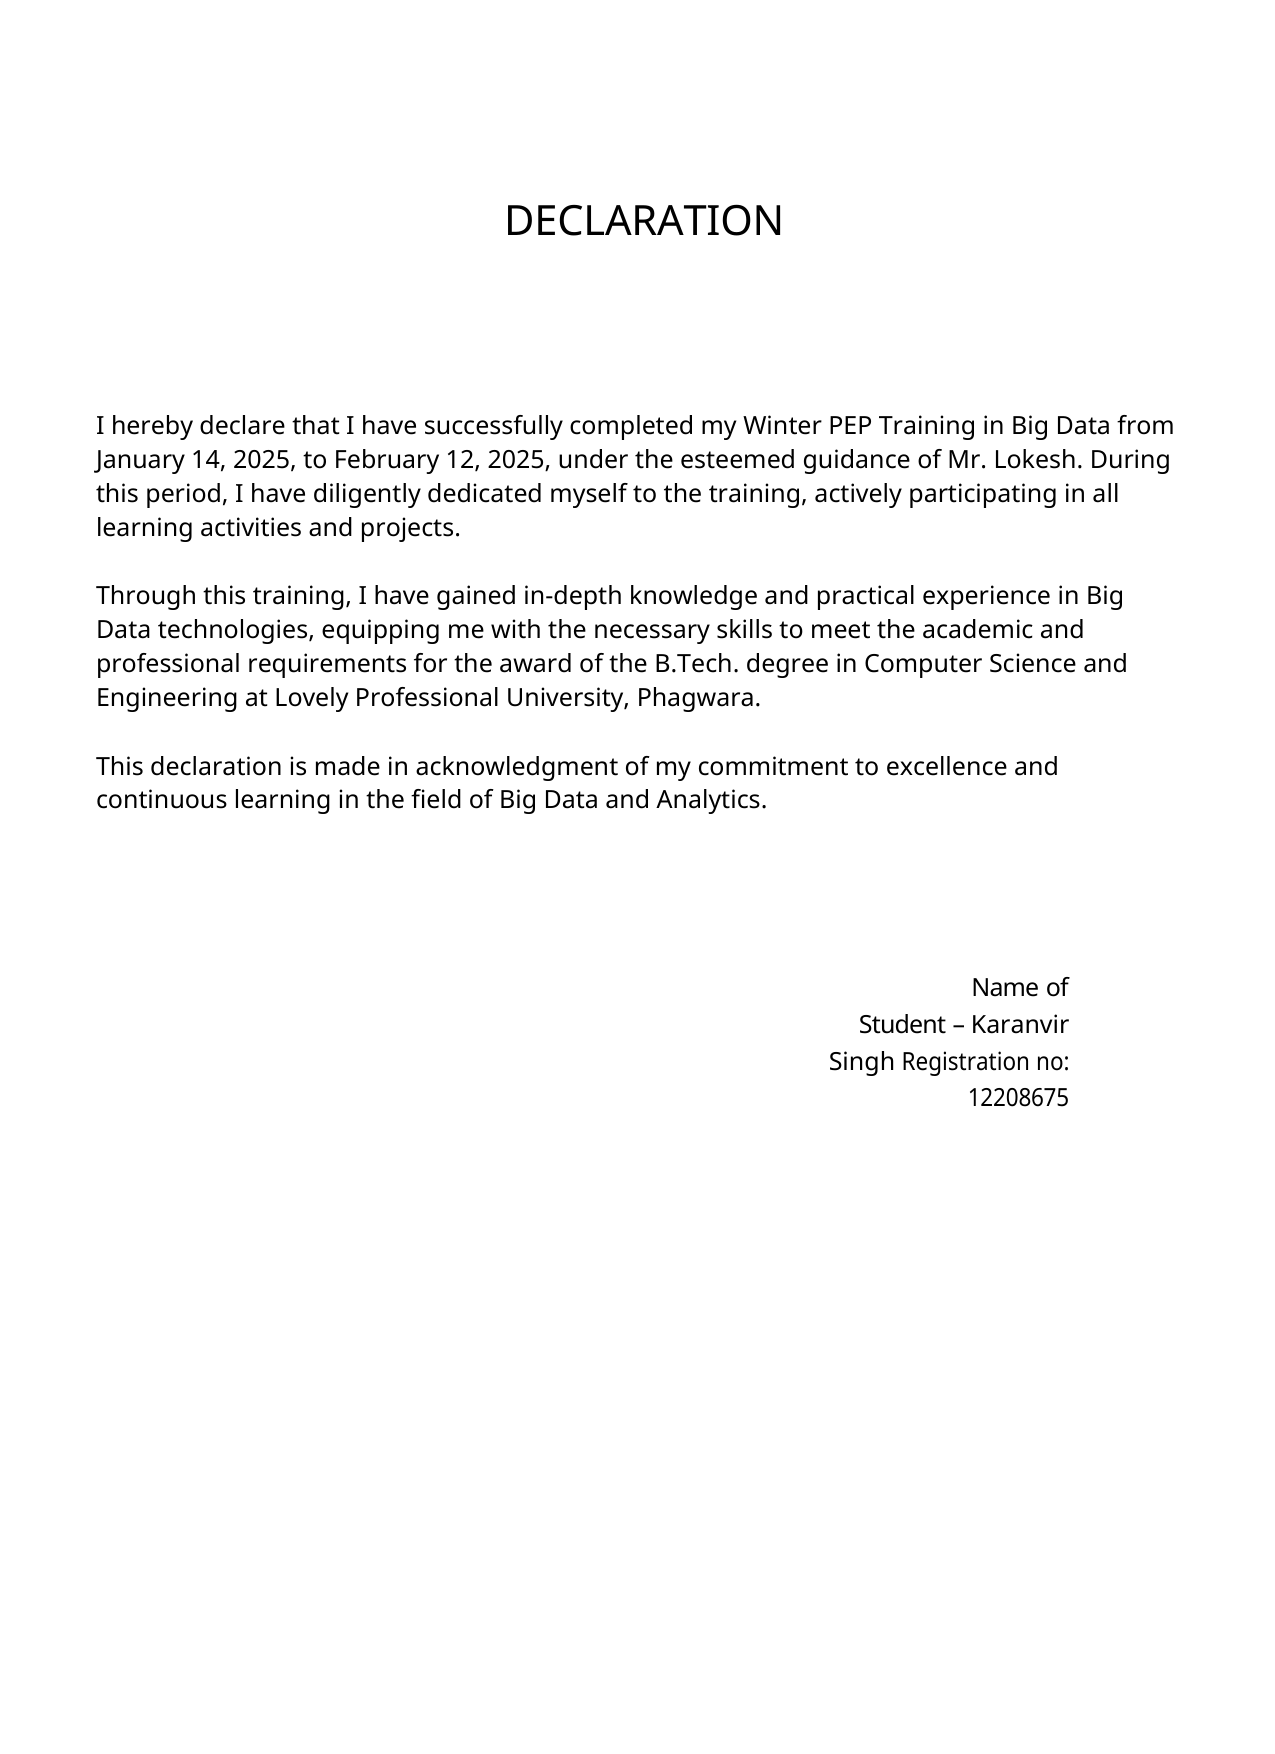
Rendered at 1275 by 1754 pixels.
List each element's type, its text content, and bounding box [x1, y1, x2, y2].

text Name of Student – Karanvir Singh Registration no: 12208675 [795, 970, 1069, 1114]
text I hereby declare that I have successfully completed my Winter PEP Training in Big Data from January 14, 2025, to February 12, 2025, under the esteemed guidance of Mr. Lokesh. During this period, I have diligently dedicated myself to the training, actively participating in all learning activities and projects. [96, 407, 1177, 544]
text This declaration is made in acknowledgment of my commitment to excellence and continuous learning in the field of Big Data and Analytics. [96, 748, 1177, 816]
text DECLARATION [168, 191, 1120, 247]
text Through this training, I have gained in-depth knowledge and practical experience in Big Data technologies, equipping me with the necessary skills to meet the academic and professional requirements for the award of the B.Tech. degree in Computer Science and Engineering at Lovely Professional University, Phagwara. [96, 578, 1177, 714]
